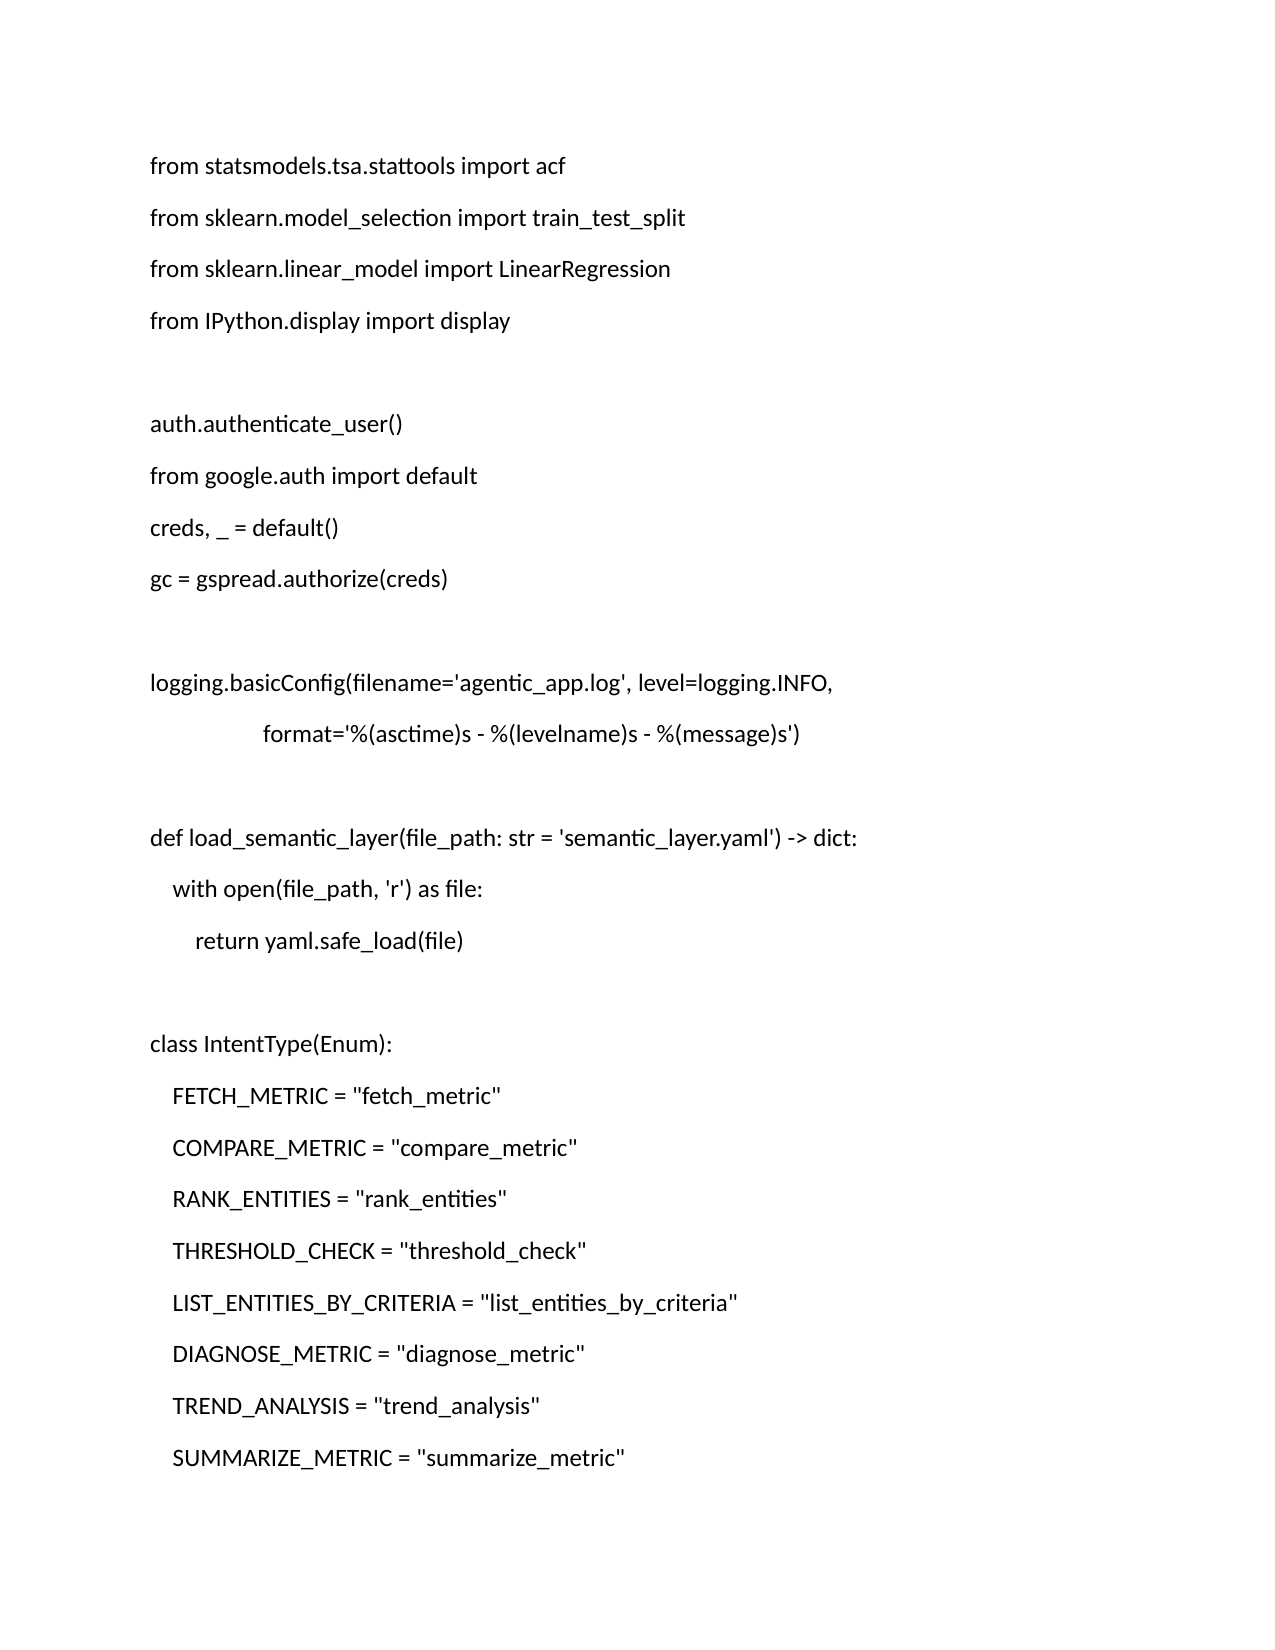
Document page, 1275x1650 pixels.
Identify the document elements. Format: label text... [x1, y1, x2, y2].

text def load_semantic_layer(file_path: str = 'semantic_layer.yaml') -> dict: [150, 822, 1125, 852]
text RANK_ENTITIES = "rank_entities" [150, 1183, 1125, 1214]
text from statsmodels.tsa.stattools import acf [150, 150, 1125, 181]
text THRESHOLD_CHECK = "threshold_check" [150, 1235, 1125, 1266]
text gc = gspread.authorize(creds) [150, 563, 1125, 594]
text class IntentType(Enum): [150, 1028, 1125, 1059]
text logging.basicConfig(filename='agentic_app.log', level=logging.INFO, [150, 667, 1125, 697]
text format='%(asctime)s - %(levelname)s - %(message)s') [150, 718, 1125, 749]
text creds, _ = default() [150, 512, 1125, 542]
text COMPARE_METRIC = "compare_metric" [150, 1132, 1125, 1162]
text from IPython.display import display [150, 305, 1125, 336]
text TREND_ANALYSIS = "trend_analysis" [150, 1390, 1125, 1421]
text from sklearn.linear_model import LinearRegression [150, 253, 1125, 284]
text return yaml.safe_load(file) [150, 925, 1125, 956]
text from sklearn.model_selection import train_test_split [150, 202, 1125, 232]
text LIST_ENTITIES_BY_CRITERIA = "list_entities_by_criteria" [150, 1287, 1125, 1317]
text SUMMARIZE_METRIC = "summarize_metric" [150, 1442, 1125, 1472]
text with open(file_path, 'r') as file: [150, 873, 1125, 904]
text from google.auth import default [150, 460, 1125, 491]
text FETCH_METRIC = "fetch_metric" [150, 1080, 1125, 1111]
text DIAGNOSE_METRIC = "diagnose_metric" [150, 1338, 1125, 1369]
text auth.authenticate_user() [150, 408, 1125, 439]
